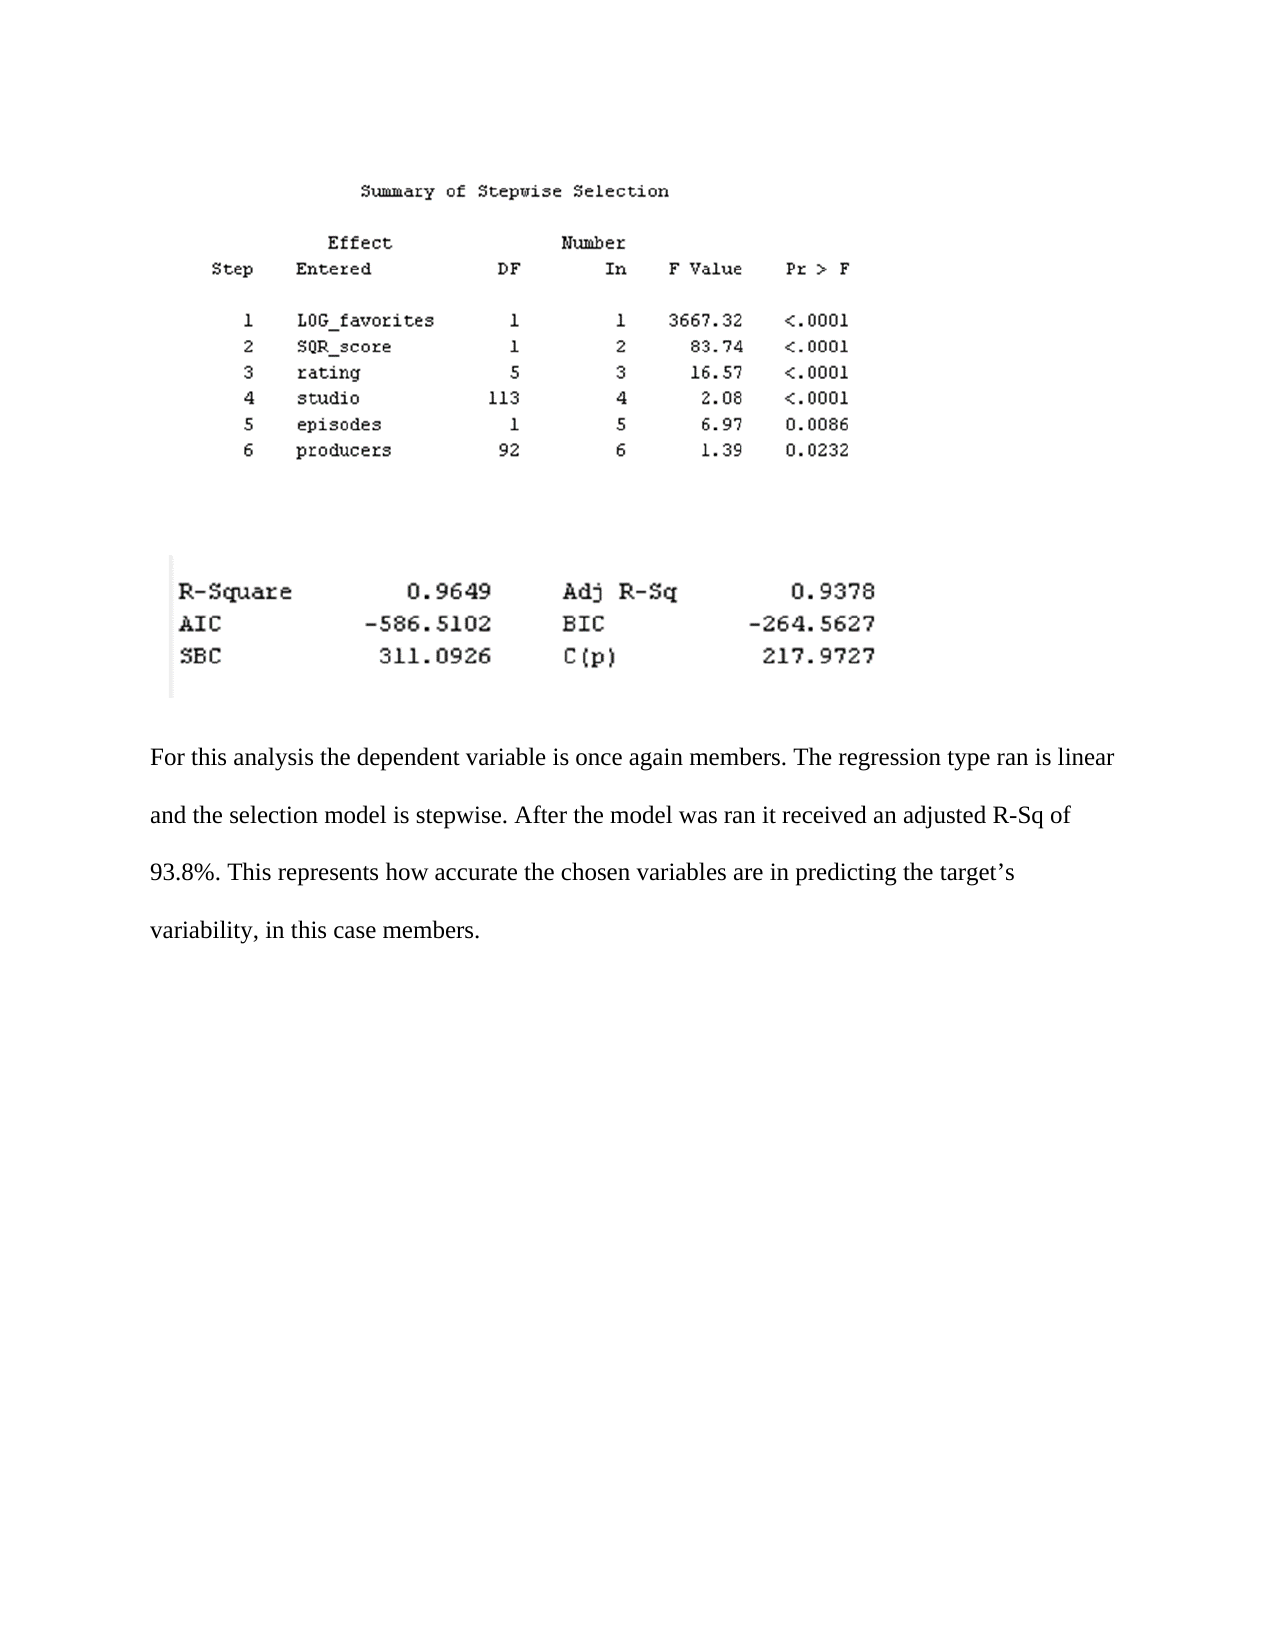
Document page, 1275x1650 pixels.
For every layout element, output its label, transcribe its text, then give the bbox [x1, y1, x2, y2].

text For this analysis the dependent variable is once again members. The regression type ran is linear and the selection model is stepwise. After the model was ran it received an adjusted R-Sq of 93.8%. This represents how accurate the chosen variables are in predicting the target’s variability, in this case members. [150, 742, 1125, 944]
